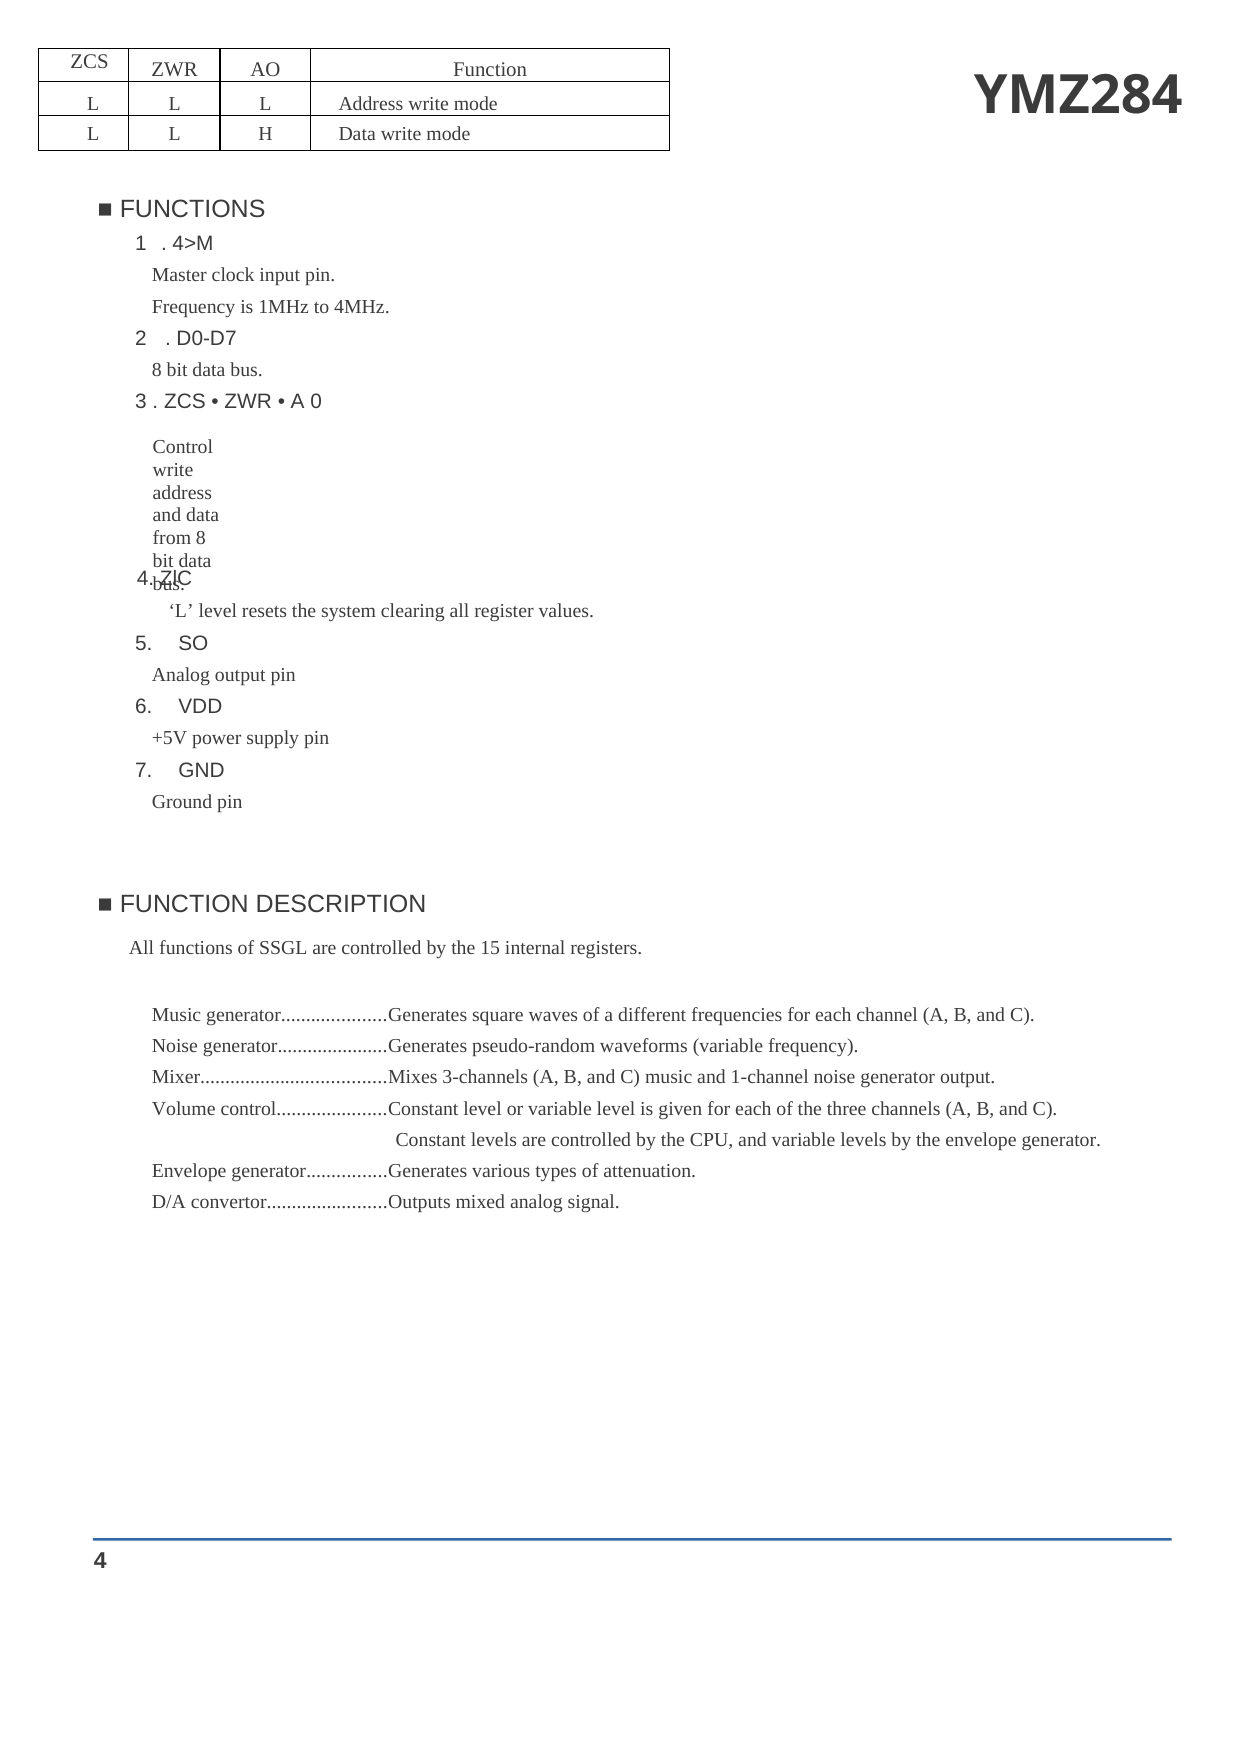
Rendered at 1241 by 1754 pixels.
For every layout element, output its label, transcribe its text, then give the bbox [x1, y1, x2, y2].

text ■ FUNCTIONS [97, 194, 1149, 223]
text Frequency is 1MHz to 4MHz. [97, 294, 1149, 317]
text 4 [93, 1547, 106, 1562]
text Constant levels are controlled by the CPU, and variable levels by the envelope generator. [395, 1128, 1149, 1150]
text All functions of SSGL are controlled by the 15 internal registers. [97, 936, 1149, 959]
text ‘L’ level resets the system clearing all register values. [97, 599, 1149, 622]
table_header ZCS [39, 49, 128, 81]
text YMZ284 [962, 56, 1182, 129]
table_cell L [129, 116, 219, 150]
table_header Function [311, 49, 669, 81]
text Mixer Mixes 3-channels (A, B, and C) music and 1-channel noise generator output. [97, 1065, 1149, 1088]
text Master clock input pin. [97, 263, 1149, 286]
text +5V power supply pin [97, 726, 1149, 749]
text D/A convertor Outputs mixed analog signal. [97, 1190, 1149, 1213]
list SO [97, 631, 1149, 654]
text Analog output pin [97, 663, 1149, 686]
table_cell L [39, 82, 128, 115]
list VDD [97, 694, 1149, 718]
text 4. ZlC [137, 566, 192, 590]
table_cell L [129, 82, 219, 115]
text Envelope generator Generates various types of attenuation. [97, 1159, 1149, 1182]
text Ground pin [97, 790, 1149, 813]
list . D0-D7 [97, 326, 1149, 350]
list . 4>M [97, 231, 1149, 255]
table_cell H [221, 116, 310, 150]
text ■ FUNCTION DESCRIPTION [97, 888, 1149, 917]
list GND [97, 757, 1149, 781]
text Noise generator Generates pseudo-random waveforms (variable frequency). [97, 1034, 1149, 1057]
table_cell Address write mode [311, 82, 669, 115]
text Control write address and data from 8 bit data bus. [152, 435, 221, 595]
table_cell L [221, 82, 310, 115]
text Music generator Generates square waves of a different frequencies for each channel (A, B, and C). [97, 1003, 1149, 1026]
table_header ZWR [129, 49, 219, 81]
text 3 . ZCS • ZWR • A 0 [97, 389, 1149, 413]
text Volume control Constant level or variable level is given for each of the three channels (A, B, and C). [97, 1096, 1149, 1119]
text 8 bit data bus. [97, 358, 1149, 381]
table_cell Data write mode [311, 116, 669, 150]
table_cell L [39, 116, 128, 150]
table_header AO [221, 49, 310, 81]
